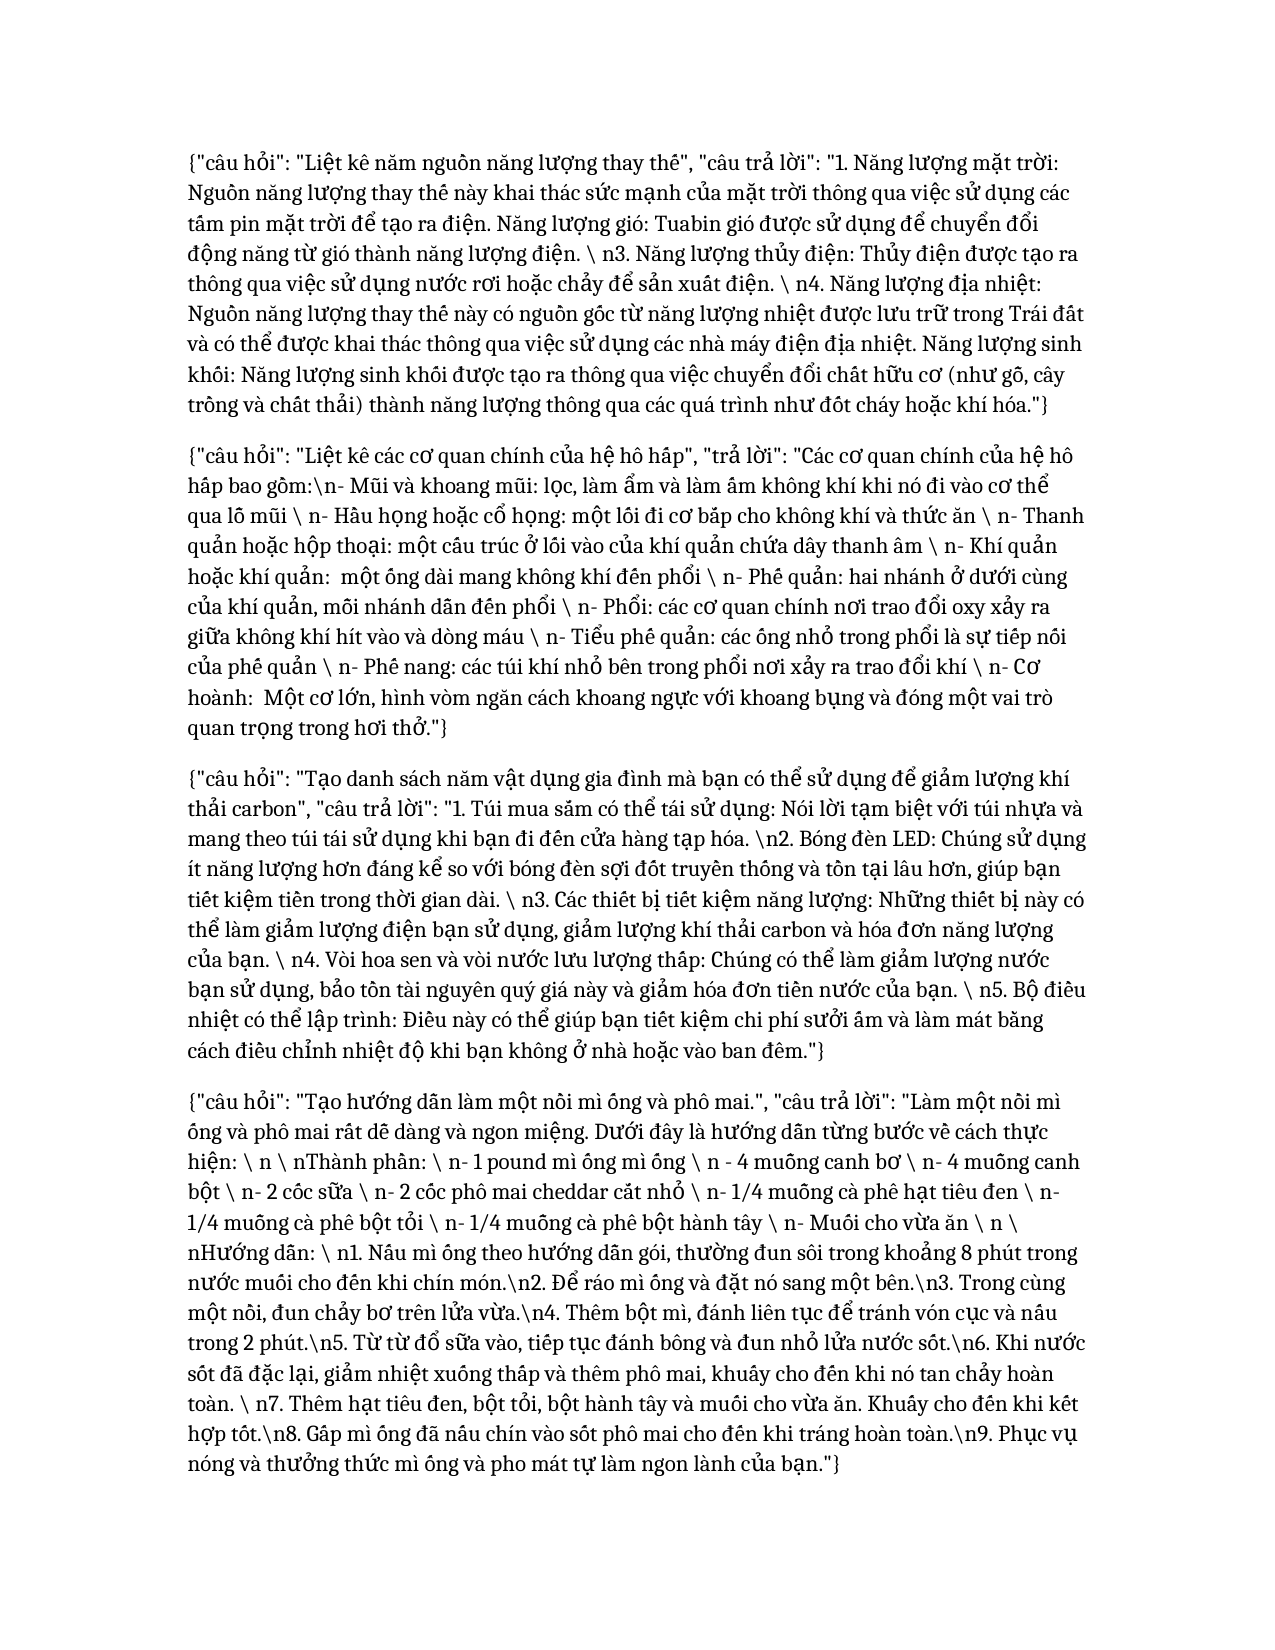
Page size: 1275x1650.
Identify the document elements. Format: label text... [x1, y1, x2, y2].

text {"câu hỏi": "Tạo hướng dẫn làm một nồi mì ống và phô mai.", "câu trả lời": "Làm một nồi mì ống và phô mai rất dễ dàng và ngon miệng. Dưới đây là hướng dẫn từng bước về cách thực hiện: \ n \ nThành phần: \ n- 1 pound mì ống mì ống \ n - 4 muỗng canh bơ \ n- 4 muỗng canh bột \ n- 2 cốc sữa \ n- 2 cốc phô mai cheddar cắt nhỏ \ n- 1/4 muỗng cà phê hạt tiêu đen \ n- 1/4 muỗng cà phê bột tỏi \ n- 1/4 muỗng cà phê bột hành tây \ n- Muối cho vừa ăn \ n \ nHướng dẫn: \ n1. Nấu mì ống theo hướng dẫn gói, thường đun sôi trong khoảng 8 phút trong nước muối cho đến khi chín món.\n2. Để ráo mì ống và đặt nó sang một bên.\n3. Trong cùng một nồi, đun chảy bơ trên lửa vừa.\n4. Thêm bột mì, đánh liên tục để tránh vón cục và nấu trong 2 phút.\n5. Từ từ đổ sữa vào, tiếp tục đánh bông và đun nhỏ lửa nước sốt.\n6. Khi nước sốt đã đặc lại, giảm nhiệt xuống thấp và thêm phô mai, khuấy cho đến khi nó tan chảy hoàn toàn. \ n7. Thêm hạt tiêu đen, bột tỏi, bột hành tây và muối cho vừa ăn. Khuấy cho đến khi kết hợp tốt.\n8. Gấp mì ống đã nấu chín vào sốt phô mai cho đến khi tráng hoàn toàn.\n9. Phục vụ nóng và thưởng thức mì ống và pho mát tự làm ngon lành của bạn."} [187, 1088, 1087, 1477]
text {"câu hỏi": "Liệt kê các cơ quan chính của hệ hô hấp", "trả lời": "Các cơ quan chính của hệ hô hấp bao gồm:\n- Mũi và khoang mũi: lọc, làm ẩm và làm ấm không khí khi nó đi vào cơ thể qua lỗ mũi \ n- Hầu họng hoặc cổ họng: một lối đi cơ bắp cho không khí và thức ăn \ n- Thanh quản hoặc hộp thoại: một cấu trúc ở lối vào của khí quản chứa dây thanh âm \ n- Khí quản hoặc khí quản: một ống dài mang không khí đến phổi \ n- Phế quản: hai nhánh ở dưới cùng của khí quản, mỗi nhánh dẫn đến phổi \ n- Phổi: các cơ quan chính nơi trao đổi oxy xảy ra giữa không khí hít vào và dòng máu \ n- Tiểu phế quản: các ống nhỏ trong phổi là sự tiếp nối của phế quản \ n- Phế nang: các túi khí nhỏ bên trong phổi nơi xảy ra trao đổi khí \ n- Cơ hoành: Một cơ lớn, hình vòm ngăn cách khoang ngực với khoang bụng và đóng một vai trò quan trọng trong hơi thở."} [187, 443, 1087, 741]
text {"câu hỏi": "Tạo danh sách năm vật dụng gia đình mà bạn có thể sử dụng để giảm lượng khí thải carbon", "câu trả lời": "1. Túi mua sắm có thể tái sử dụng: Nói lời tạm biệt với túi nhựa và mang theo túi tái sử dụng khi bạn đi đến cửa hàng tạp hóa. \n2. Bóng đèn LED: Chúng sử dụng ít năng lượng hơn đáng kể so với bóng đèn sợi đốt truyền thống và tồn tại lâu hơn, giúp bạn tiết kiệm tiền trong thời gian dài. \ n3. Các thiết bị tiết kiệm năng lượng: Những thiết bị này có thể làm giảm lượng điện bạn sử dụng, giảm lượng khí thải carbon và hóa đơn năng lượng của bạn. \ n4. Vòi hoa sen và vòi nước lưu lượng thấp: Chúng có thể làm giảm lượng nước bạn sử dụng, bảo tồn tài nguyên quý giá này và giảm hóa đơn tiền nước của bạn. \ n5. Bộ điều nhiệt có thể lập trình: Điều này có thể giúp bạn tiết kiệm chi phí sưởi ấm và làm mát bằng cách điều chỉnh nhiệt độ khi bạn không ở nhà hoặc vào ban đêm."} [187, 766, 1087, 1064]
text {"câu hỏi": "Liệt kê năm nguồn năng lượng thay thế", "câu trả lời": "1. Năng lượng mặt trời: Nguồn năng lượng thay thế này khai thác sức mạnh của mặt trời thông qua việc sử dụng các tấm pin mặt trời để tạo ra điện. Năng lượng gió: Tuabin gió được sử dụng để chuyển đổi động năng từ gió thành năng lượng điện. \ n3. Năng lượng thủy điện: Thủy điện được tạo ra thông qua việc sử dụng nước rơi hoặc chảy để sản xuất điện. \ n4. Năng lượng địa nhiệt: Nguồn năng lượng thay thế này có nguồn gốc từ năng lượng nhiệt được lưu trữ trong Trái đất và có thể được khai thác thông qua việc sử dụng các nhà máy điện địa nhiệt. Năng lượng sinh khối: Năng lượng sinh khối được tạo ra thông qua việc chuyển đổi chất hữu cơ (như gỗ, cây trồng và chất thải) thành năng lượng thông qua các quá trình như đốt cháy hoặc khí hóa."} [187, 150, 1087, 418]
